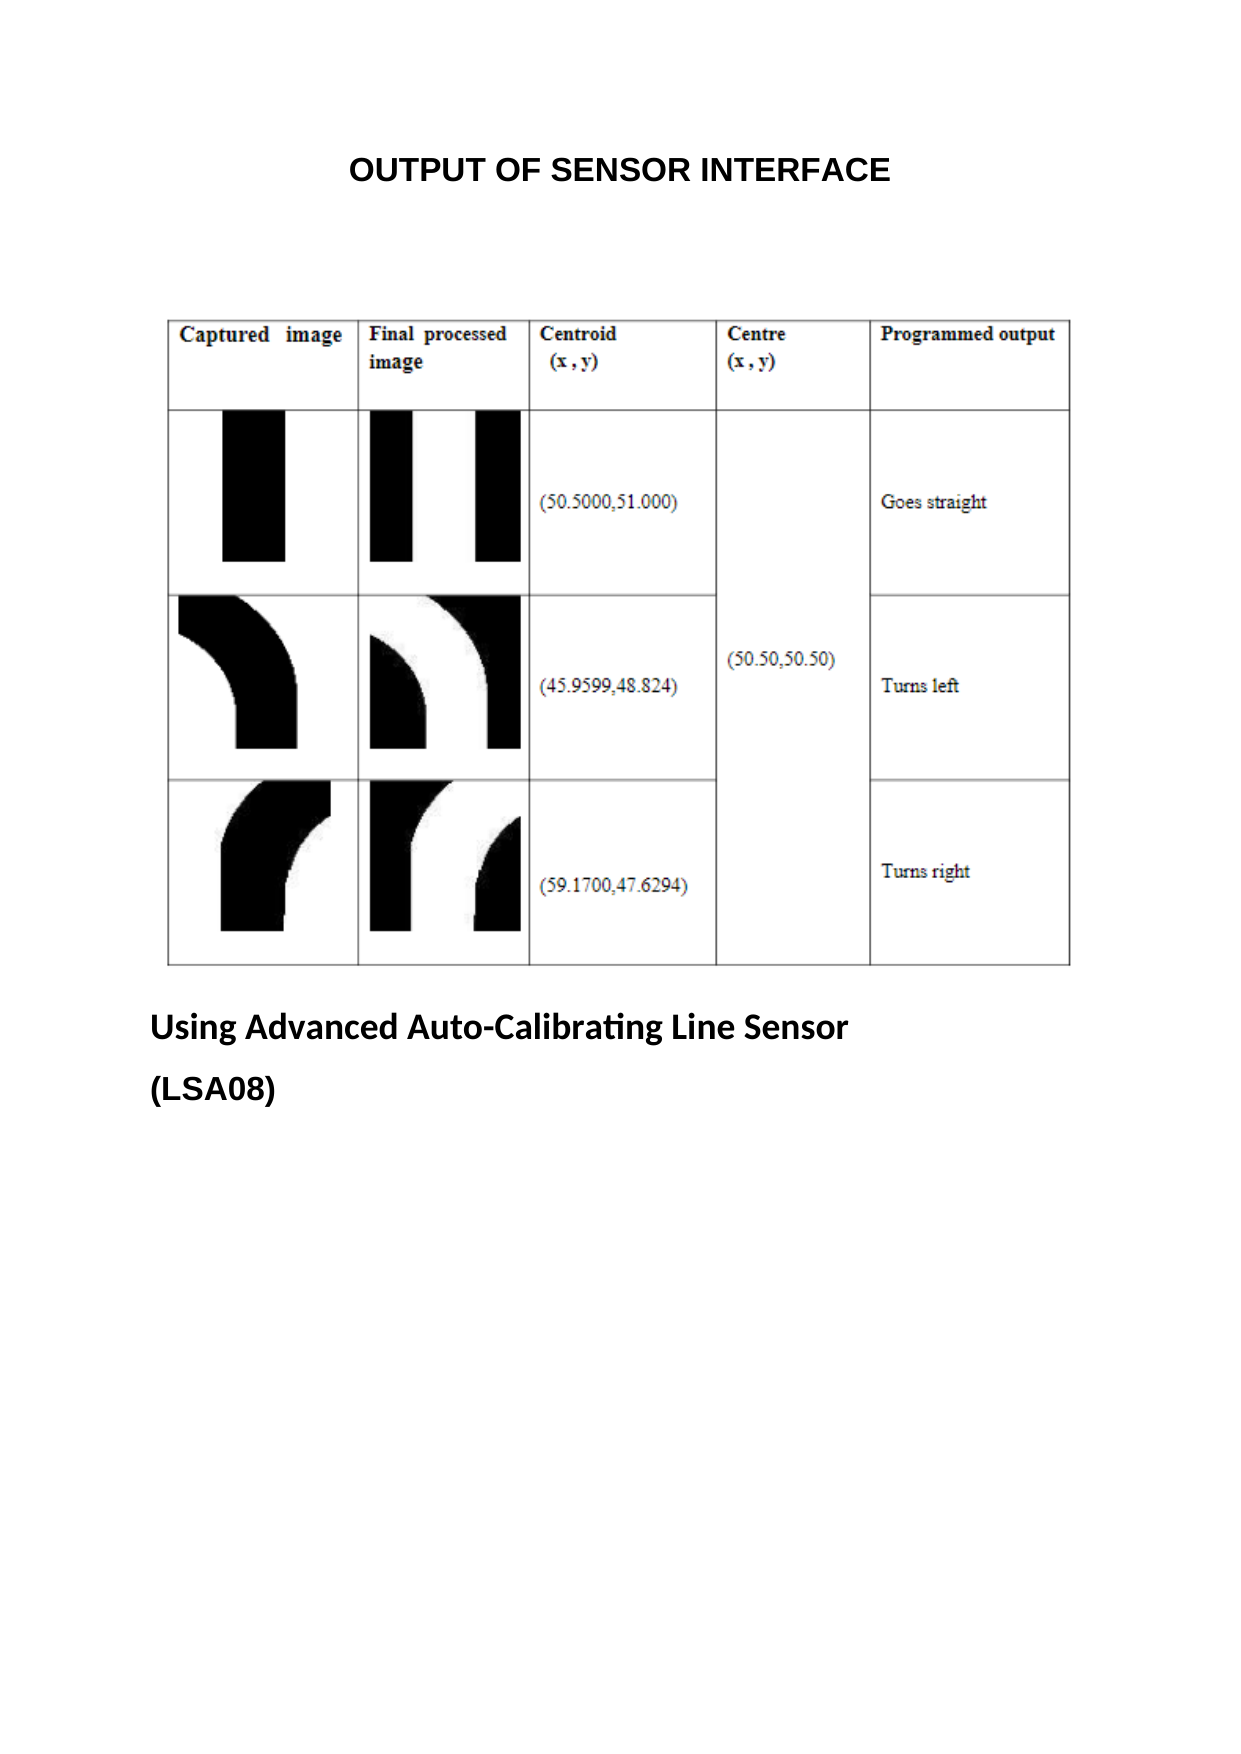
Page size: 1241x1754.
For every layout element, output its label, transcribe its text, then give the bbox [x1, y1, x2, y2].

text (LSA08) [150, 1069, 1090, 1108]
text OUTPUT OF SENSOR INTERFACE [150, 150, 1090, 188]
picture [155, 306, 1091, 980]
